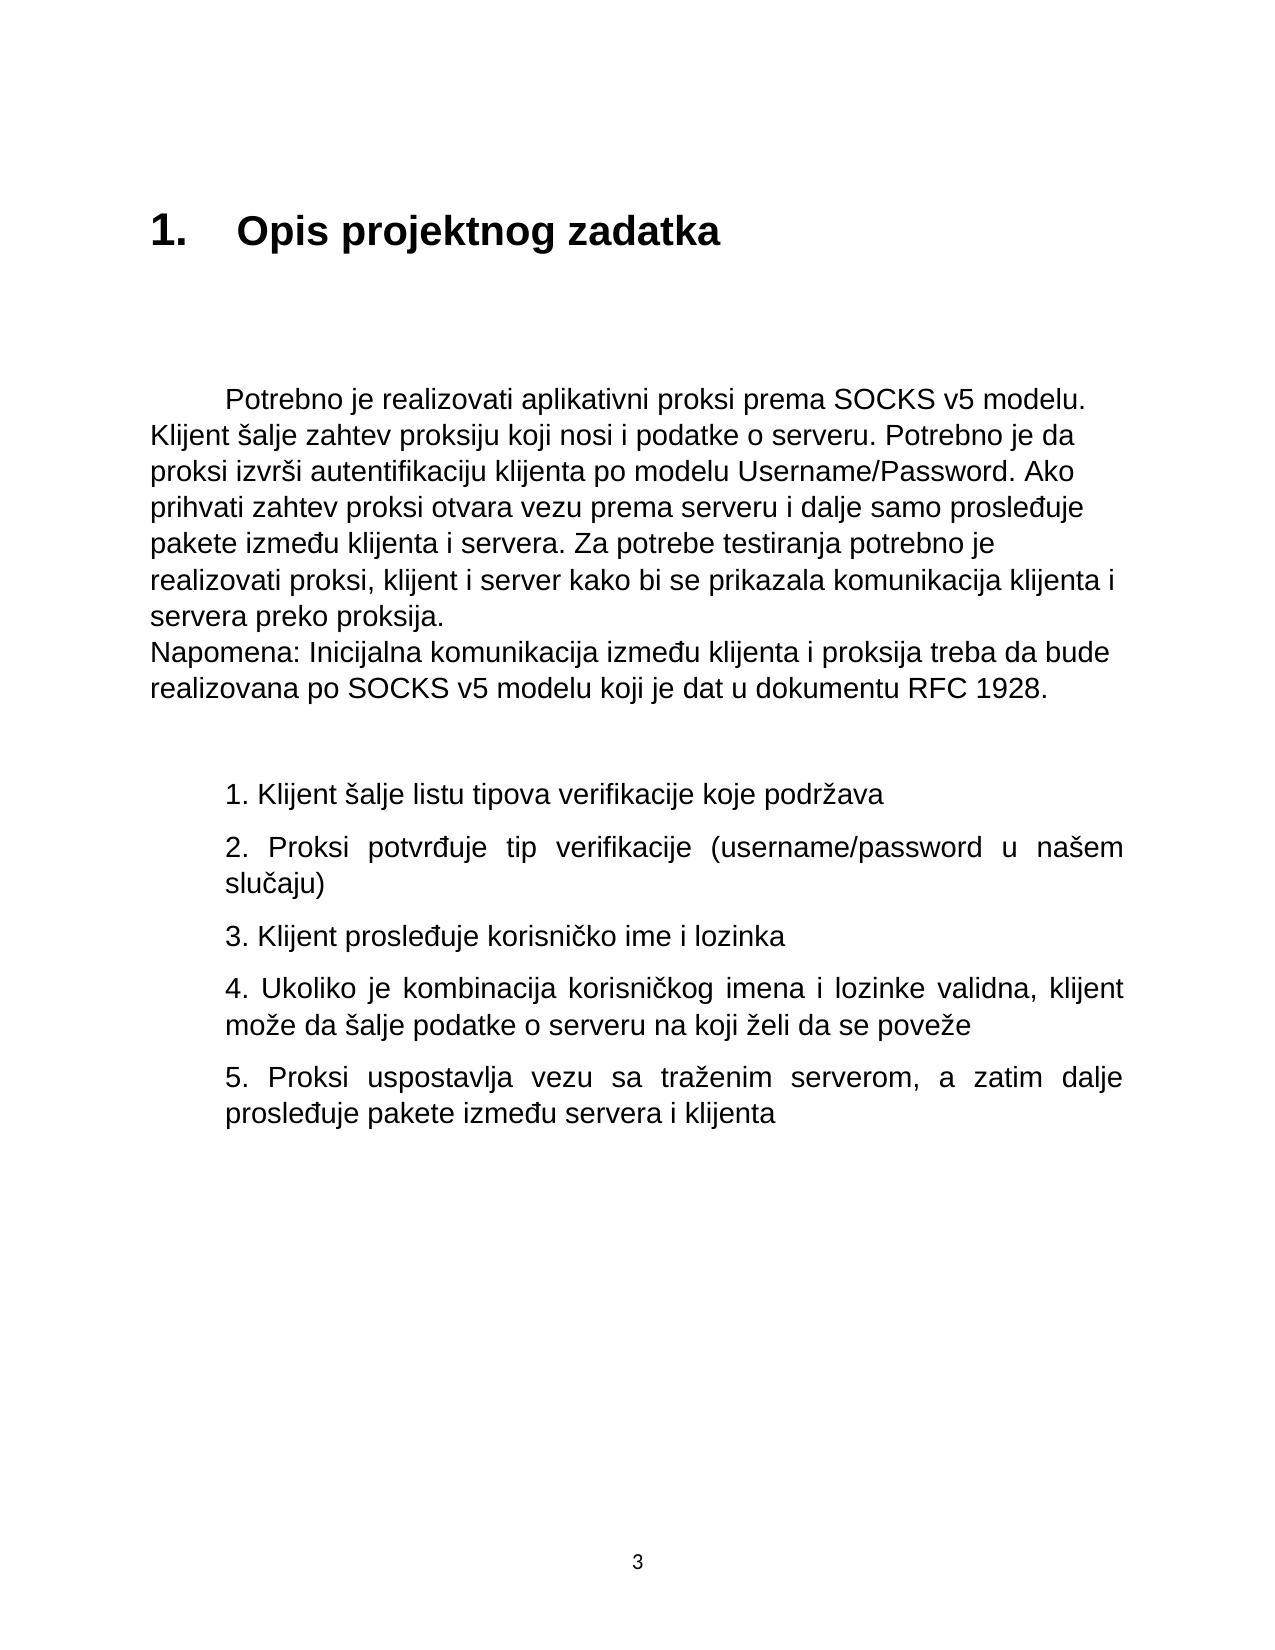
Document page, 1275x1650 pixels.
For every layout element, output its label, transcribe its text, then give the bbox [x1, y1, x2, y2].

list Opis projektnog zadatka [150, 203, 1125, 256]
text 1. Klijent šalje listu tipova verifikacije koje podržava [150, 777, 1125, 810]
text Potrebno je realizovati aplikativni proksi prema SOCKS v5 modelu. Klijent šalje zahtev proksiju koji nosi i podatke o serveru. Potrebno je da proksi izvrši autentifikaciju klijenta po modelu Username/Password. Ako prihvati zahtev proksi otvara vezu prema serveru i dalje samo prosleđuje pakete između klijenta i servera. Za potrebe testiranja potrebno je realizovati proksi, klijent i server kako bi se prikazala komunikacija klijenta i servera preko proksija. Napomena: Inicijalna komunikacija između klijenta i proksija treba da bude realizovana po SOCKS v5 modelu koji je dat u dokumentu RFC 1928. [150, 382, 1125, 705]
text 4. Ukoliko je kombinacija korisničkog imena i lozinke validna, klijent može da šalje podatke o serveru na koji želi da se poveže [225, 971, 1125, 1041]
text 2. Proksi potvrđuje tip verifikacije (username/password u našem slučaju) [225, 829, 1125, 899]
text 3. Klijent prosleđuje korisničko ime i lozinka [150, 918, 1125, 952]
text 5. Proksi uspostavlja vezu sa traženim serverom, a zatim dalje prosleđuje pakete između servera i klijenta [225, 1060, 1125, 1130]
